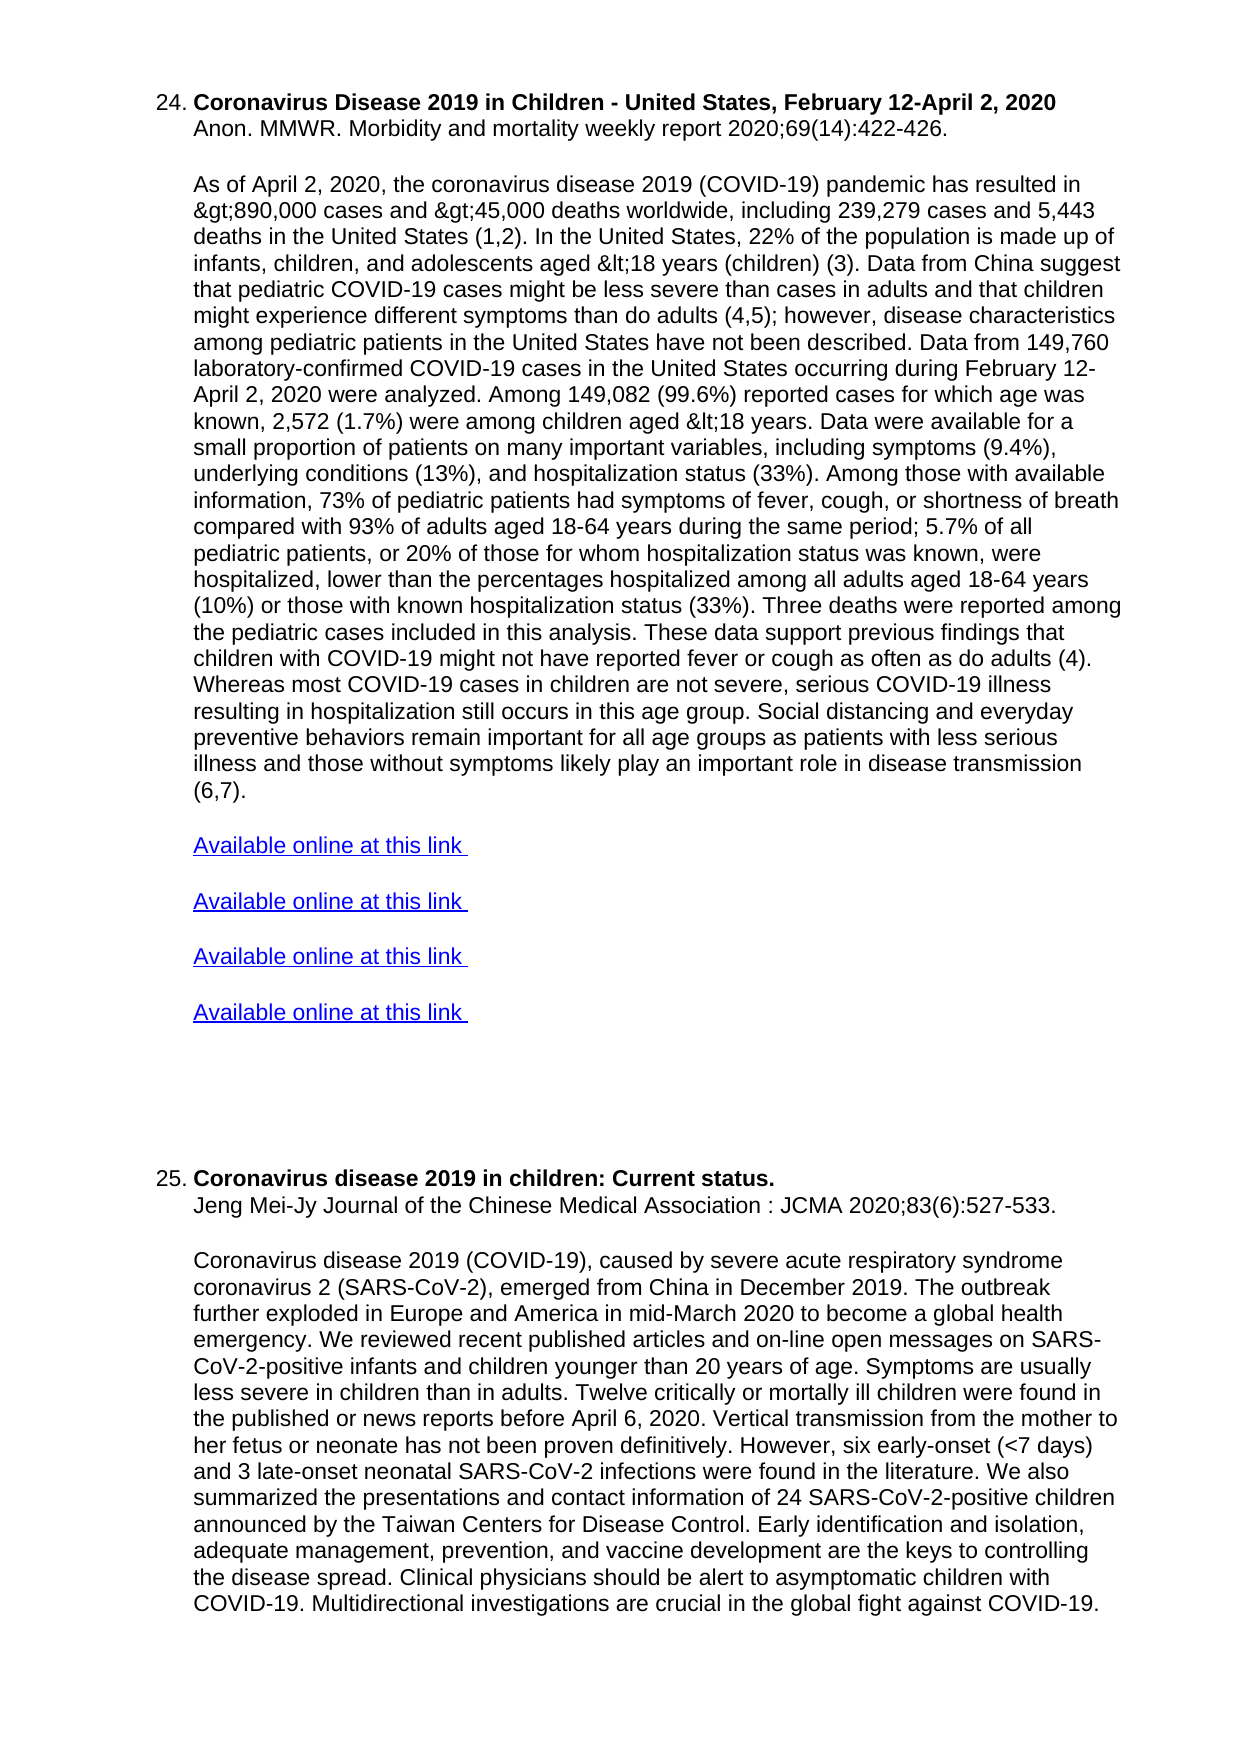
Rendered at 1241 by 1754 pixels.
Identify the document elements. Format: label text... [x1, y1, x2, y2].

text Available online at this link [193, 999, 1122, 1025]
text Coronavirus disease 2019 (COVID-19), caused by severe acute respiratory syndrome coronavirus 2 (SARS-CoV-2), emerged from China in December 2019. The outbreak further exploded in Europe and America in mid-March 2020 to become a global health emergency. We reviewed recent published articles and on-line open messages on SARS-CoV-2-positive infants and children younger than 20 years of age. Symptoms are usually less severe in children than in adults. Twelve critically or mortally ill children were found in the published or news reports before April 6, 2020. Vertical transmission from the mother to her fetus or neonate has not been proven definitively. However, six early-onset (<7 days) and 3 late-onset neonatal SARS-CoV-2 infections were found in the literature. We also summarized the presentations and contact information of 24 SARS-CoV-2-positive children announced by the Taiwan Centers for Disease Control. Early identification and isolation, adequate management, prevention, and vaccine development are the keys to controlling the disease spread. Clinical physicians should be alert to asymptomatic children with COVID-19. Multidirectional investigations are crucial in the global fight against COVID-19. [193, 1247, 1122, 1616]
text As of April 2, 2020, the coronavirus disease 2019 (COVID-19) pandemic has resulted in &gt;890,000 cases and &gt;45,000 deaths worldwide, including 239,279 cases and 5,443 deaths in the United States (1,2). In the United States, 22% of the population is made up of infants, children, and adolescents aged &lt;18 years (children) (3). Data from China suggest that pediatric COVID-19 cases might be less severe than cases in adults and that children might experience different symptoms than do adults (4,5); however, disease characteristics among pediatric patients in the United States have not been described. Data from 149,760 laboratory-confirmed COVID-19 cases in the United States occurring during February 12-April 2, 2020 were analyzed. Among 149,082 (99.6%) reported cases for which age was known, 2,572 (1.7%) were among children aged &lt;18 years. Data were available for a small proportion of patients on many important variables, including symptoms (9.4%), underlying conditions (13%), and hospitalization status (33%). Among those with available information, 73% of pediatric patients had symptoms of fever, cough, or shortness of breath compared with 93% of adults aged 18-64 years during the same period; 5.7% of all pediatric patients, or 20% of those for whom hospitalization status was known, were hospitalized, lower than the percentages hospitalized among all adults aged 18-64 years (10%) or those with known hospitalization status (33%). Three deaths were reported among the pediatric cases included in this analysis. These data support previous findings that children with COVID-19 might not have reported fever or cough as often as do adults (4). Whereas most COVID-19 cases in children are not severe, serious COVID-19 illness resulting in hospitalization still occurs in this age group. Social distancing and everyday preventive behaviors remain important for all age groups as patients with less serious illness and those without symptoms likely play an important role in disease transmission (6,7). [193, 171, 1122, 803]
list Coronavirus disease 2019 in children: Current status. Jeng Mei-Jy Journal of the Chinese Medical Association : JCMA 2020;83(6):527-533. [156, 1165, 1122, 1218]
text Available online at this link [193, 832, 1122, 858]
text Available online at this link [193, 888, 1122, 914]
text Available online at this link [193, 943, 1122, 969]
list Coronavirus Disease 2019 in Children - United States, February 12-April 2, 2020 Anon. MMWR. Morbidity and mortality weekly report 2020;69(14):422-426. [156, 89, 1122, 141]
